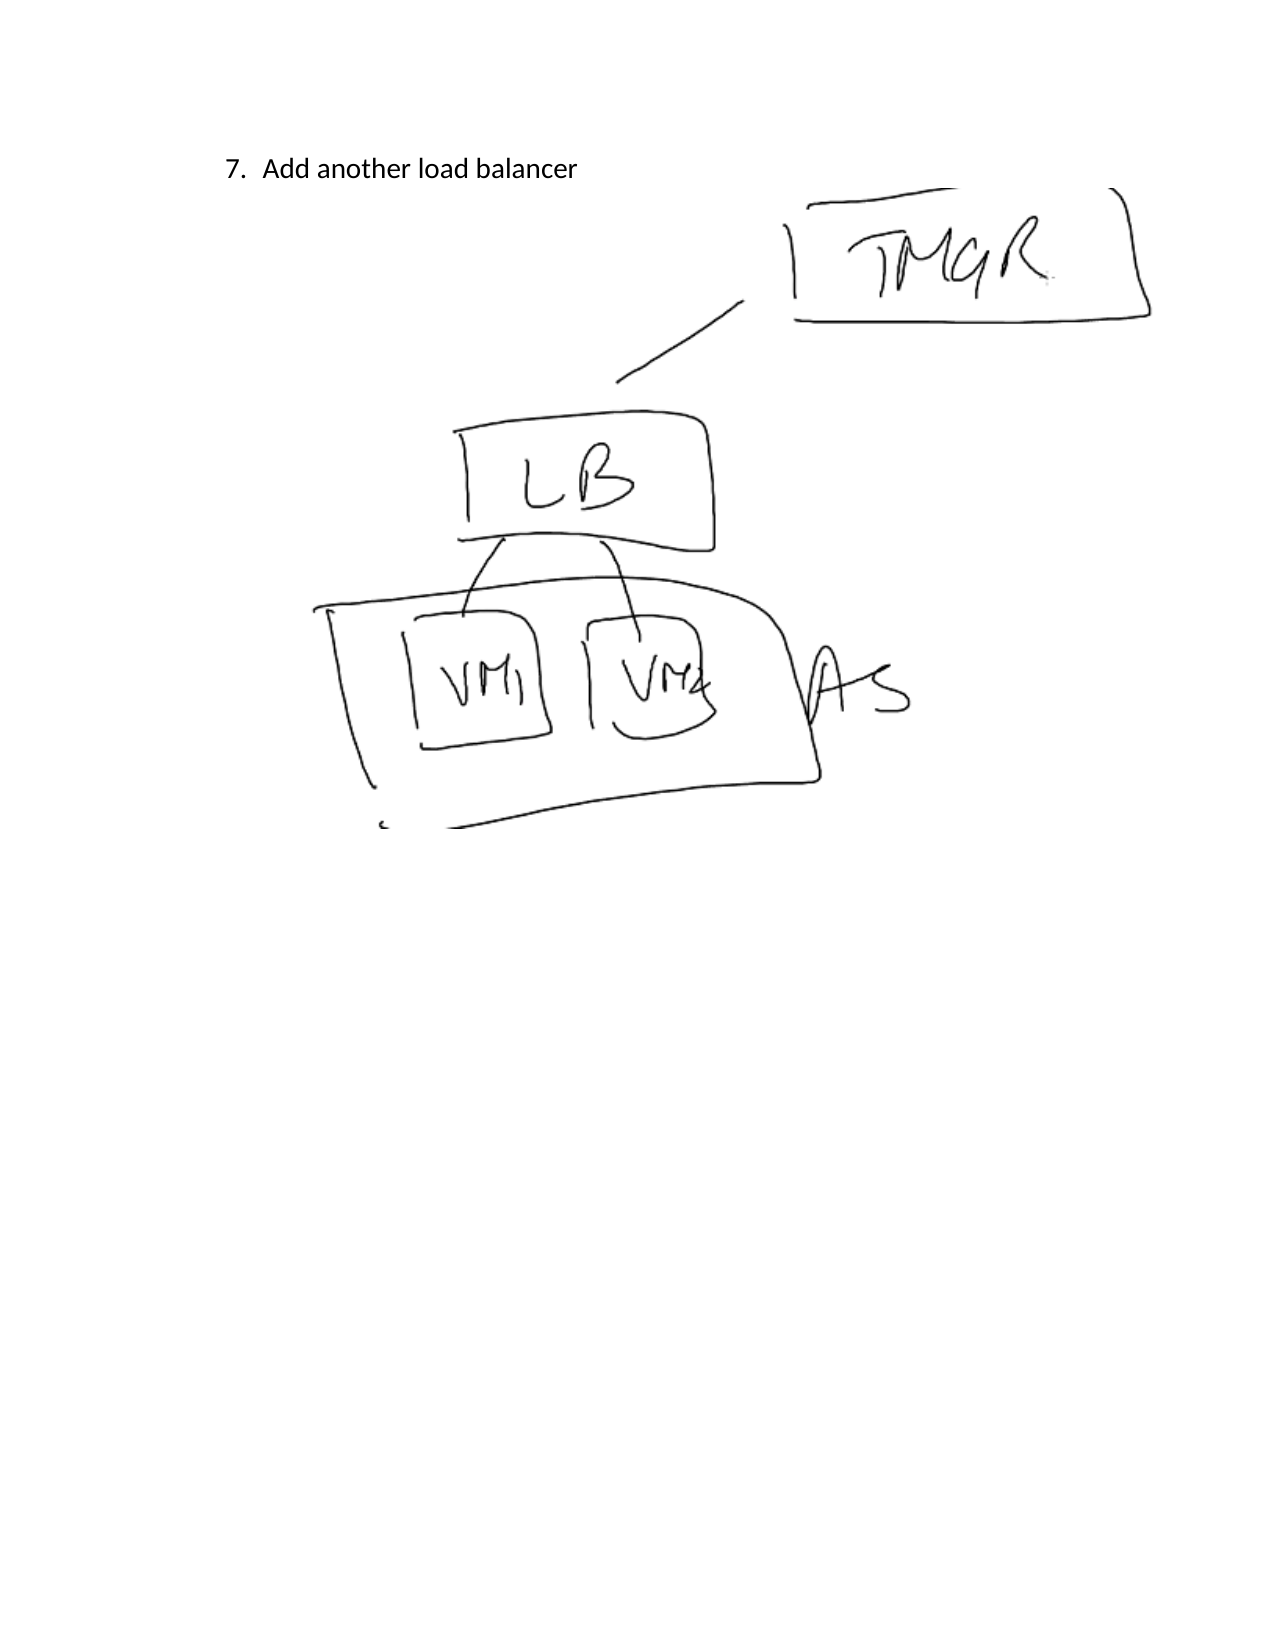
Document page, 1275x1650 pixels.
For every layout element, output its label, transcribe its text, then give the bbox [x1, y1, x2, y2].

picture [262, 188, 1232, 829]
list Add another load balancer [225, 150, 1125, 186]
